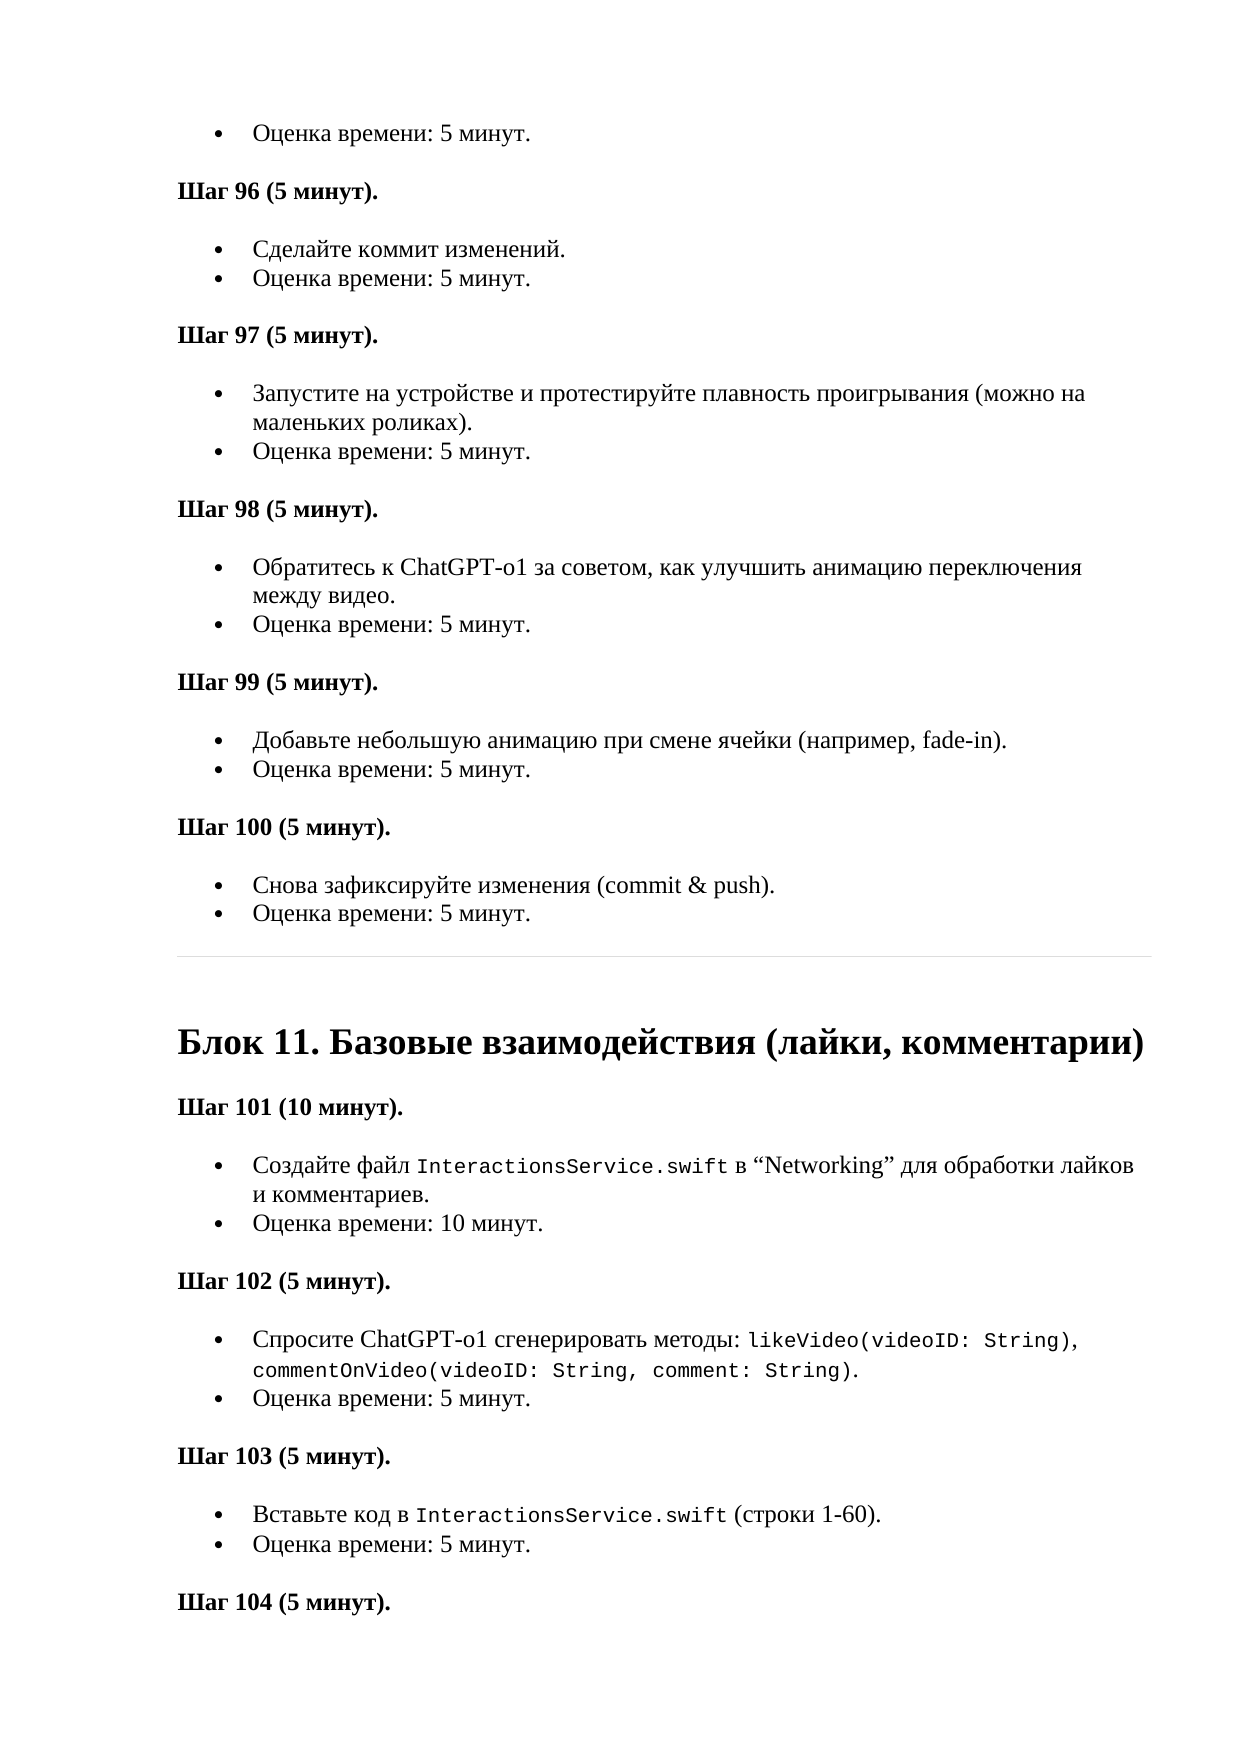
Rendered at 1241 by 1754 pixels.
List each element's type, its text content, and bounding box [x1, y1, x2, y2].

text Шаг 99 (5 минут). [177, 667, 1152, 696]
text Шаг 96 (5 минут). [177, 176, 1152, 205]
list Оценка времени: 5 минут. [215, 1383, 1152, 1412]
text Шаг 104 (5 минут). [177, 1587, 1152, 1615]
list Снова зафиксируйте изменения (commit & push). [215, 870, 1152, 898]
text Шаг 102 (5 минут). [177, 1266, 1152, 1295]
list Оценка времени: 5 минут. [215, 436, 1152, 465]
list Оценка времени: 5 минут. [215, 263, 1152, 291]
list Вставьте код в InteractionsService.swift (строки 1-60). [215, 1499, 1152, 1529]
text Шаг 100 (5 минут). [177, 812, 1152, 841]
text Шаг 101 (10 минут). [177, 1092, 1152, 1121]
list Обратитесь к ChatGPT-o1 за советом, как улучшить анимацию переключения между видео. [215, 552, 1152, 609]
list Оценка времени: 5 минут. [215, 118, 1152, 147]
list Спросите ChatGPT-o1 сгенерировать методы: likeVideo(videoID: String), commentOnVideo(videoID: String, comment: String). [215, 1324, 1152, 1383]
text Шаг 103 (5 минут). [177, 1441, 1152, 1470]
text Шаг 98 (5 минут). [177, 494, 1152, 523]
list Оценка времени: 5 минут. [215, 898, 1152, 927]
text Блок 11. Базовые взаимодействия (лайки, комментарии) [177, 1020, 1152, 1063]
list Оценка времени: 5 минут. [215, 609, 1152, 638]
list Добавьте небольшую анимацию при смене ячейки (например, fade-in). [215, 725, 1152, 754]
list Оценка времени: 5 минут. [215, 1529, 1152, 1557]
list Оценка времени: 10 минут. [215, 1208, 1152, 1237]
list Создайте файл InteractionsService.swift в “Networking” для обработки лайков и комментариев. [215, 1150, 1152, 1208]
text Шаг 97 (5 минут). [177, 321, 1152, 349]
list Оценка времени: 5 минут. [215, 754, 1152, 783]
list Запустите на устройстве и протестируйте плавность проигрывания (можно на маленьких роликах). [215, 378, 1152, 436]
list Сделайте коммит изменений. [215, 234, 1152, 263]
